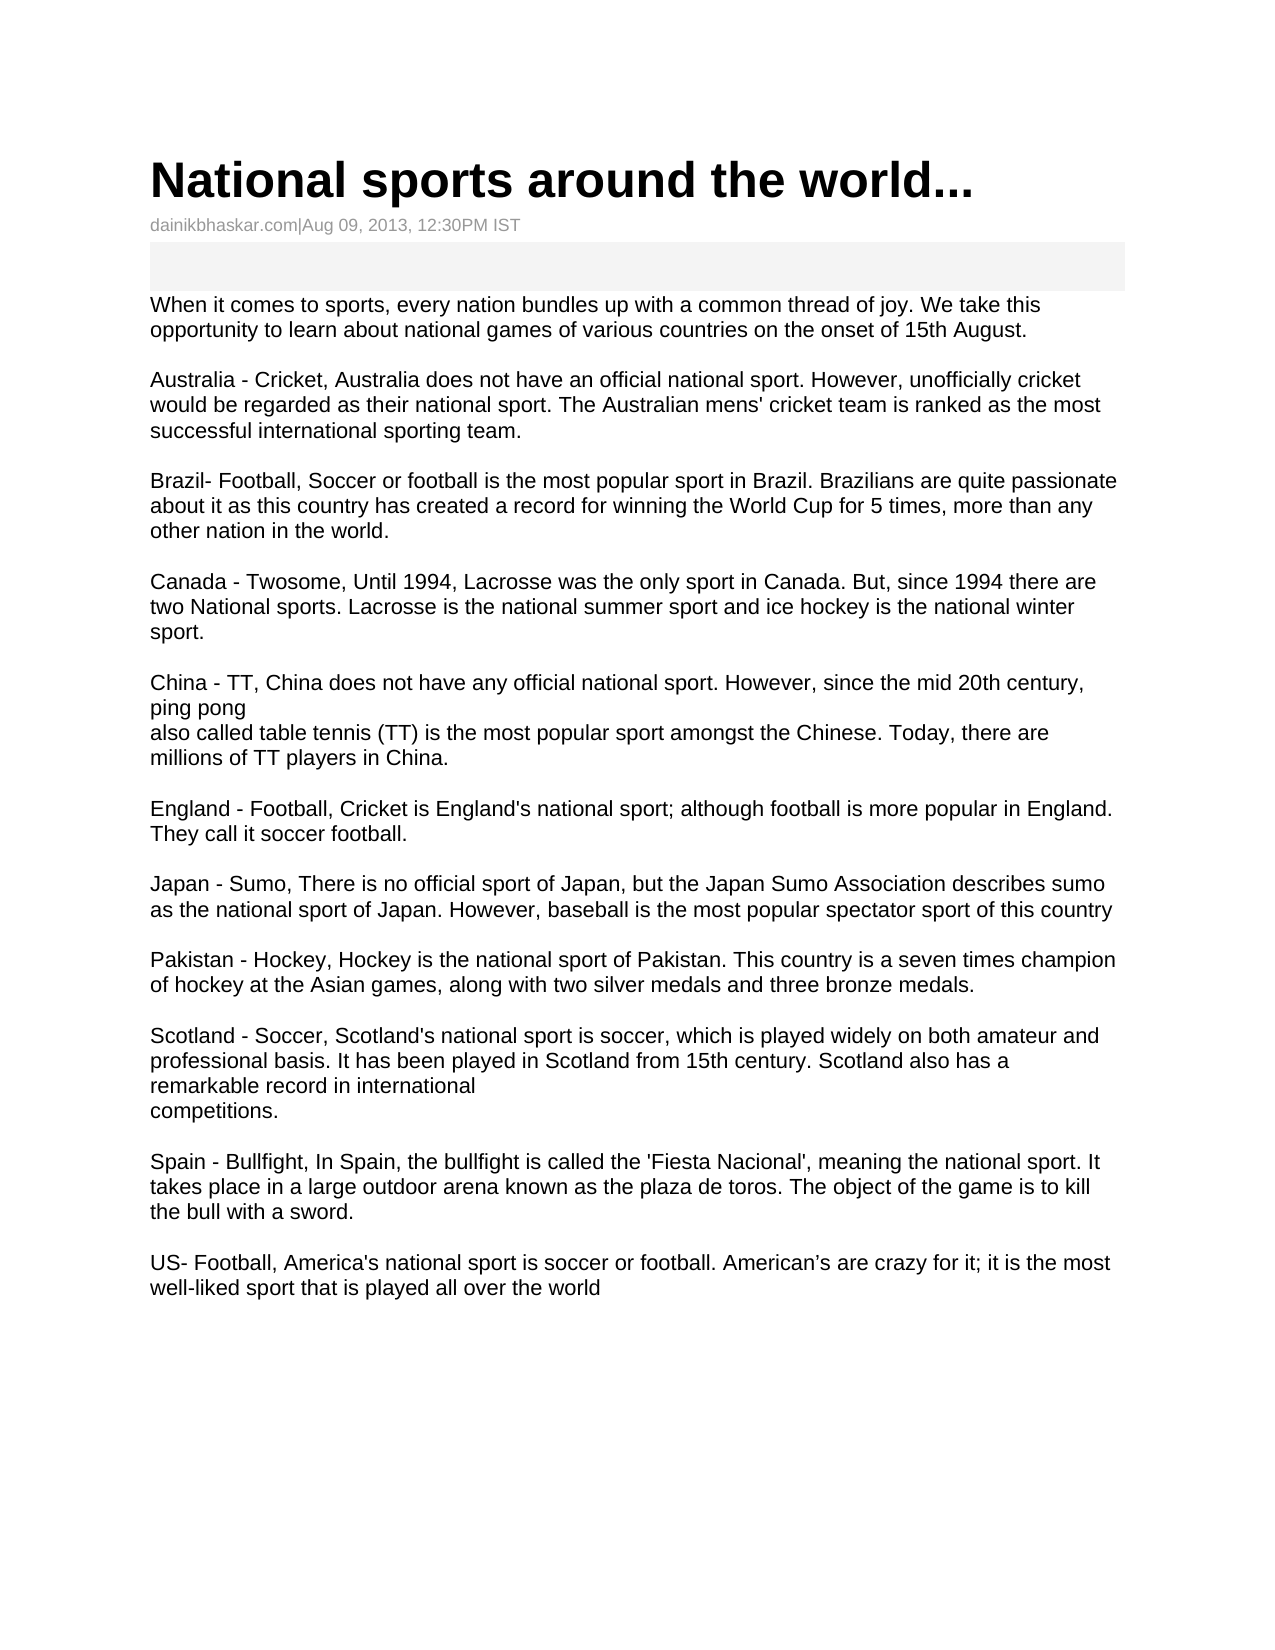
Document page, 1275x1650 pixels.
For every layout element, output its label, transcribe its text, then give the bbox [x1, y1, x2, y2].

text National sports around the world... [150, 150, 1125, 207]
text When it comes to sports, every nation bundles up with a common thread of joy. We take this opportunity to learn about national games of various countries on the onset of 15th August. Australia - Cricket, Australia does not have an official national sport. However, unofficially cricket would be regarded as their national sport. The Australian mens' cricket team is ranked as the most successful international sporting team. Brazil- Football, Soccer or football is the most popular sport in Brazil. Brazilians are quite passionate about it as this country has created a record for winning the World Cup for 5 times, more than any other nation in the world. Canada - Twosome, Until 1994, Lacrosse was the only sport in Canada. But, since 1994 there are two National sports. Lacrosse is the national summer sport and ice hockey is the national winter sport. China - TT, China does not have any official national sport. However, since the mid 20th century, ping pong also called table tennis (TT) is the most popular sport amongst the Chinese. Today, there are millions of TT players in China. England - Football, Cricket is England's national sport; although football is more popular in England. They call it soccer football. Japan - Sumo, There is no official sport of Japan, but the Japan Sumo Association describes sumo as the national sport of Japan. However, baseball is the most popular spectator sport of this country Pakistan - Hockey, Hockey is the national sport of Pakistan. This country is a seven times champion of hockey at the Asian games, along with two silver medals and three bronze medals. Scotland - Soccer, Scotland's national sport is soccer, which is played widely on both amateur and professional basis. It has been played in Scotland from 15th century. Scotland also has a remarkable record in international competitions. Spain - Bullfight, In Spain, the bullfight is called the 'Fiesta Nacional', meaning the national sport. It takes place in a large outdoor arena known as the plaza de toros. The object of the game is to kill the bull with a sword. US- Football, America's national sport is soccer or football. American’s are crazy for it; it is the most well-liked sport that is played all over the world [150, 291, 1125, 1300]
text dainikbhaskar.com|Aug 09, 2013, 12:30PM IST [150, 207, 1125, 236]
